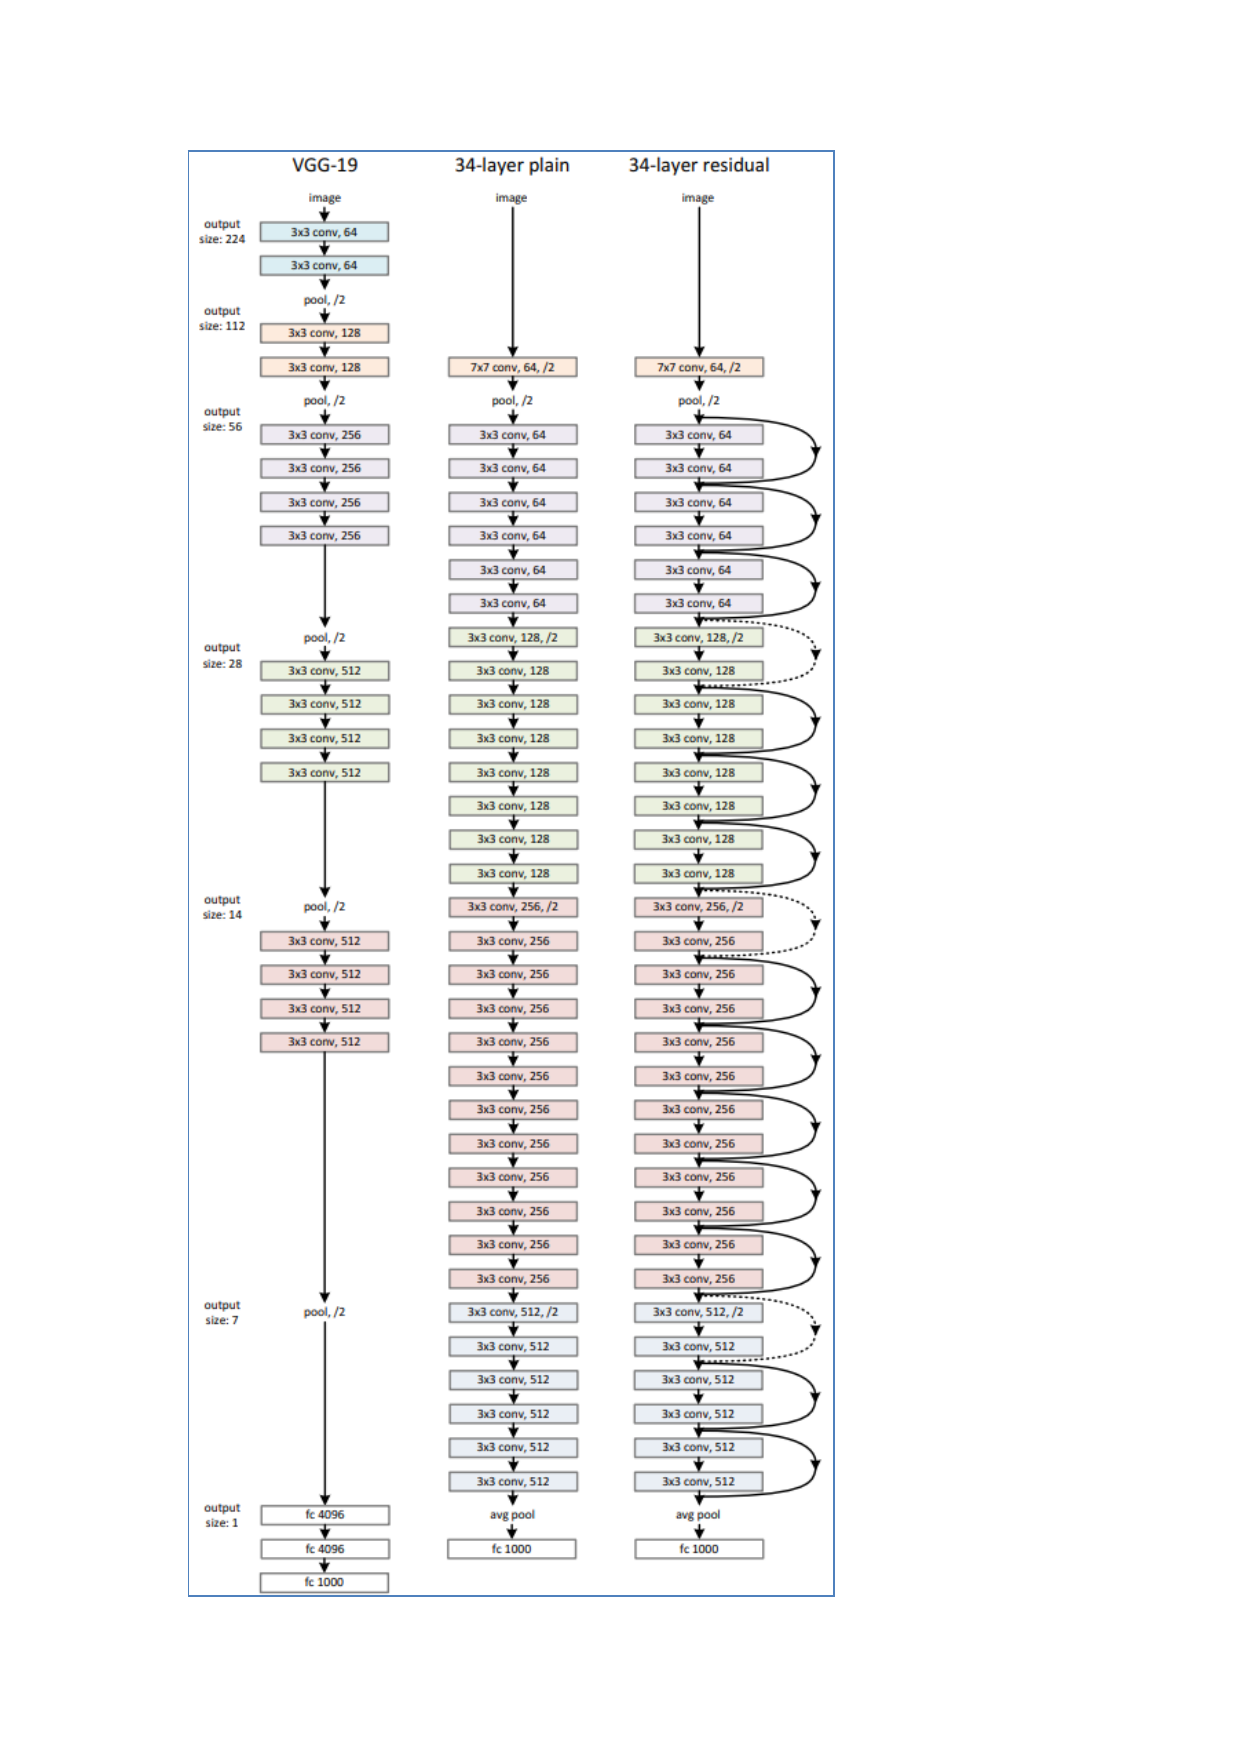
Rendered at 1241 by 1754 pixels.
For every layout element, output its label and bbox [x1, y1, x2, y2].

picture [189, 152, 833, 1595]
